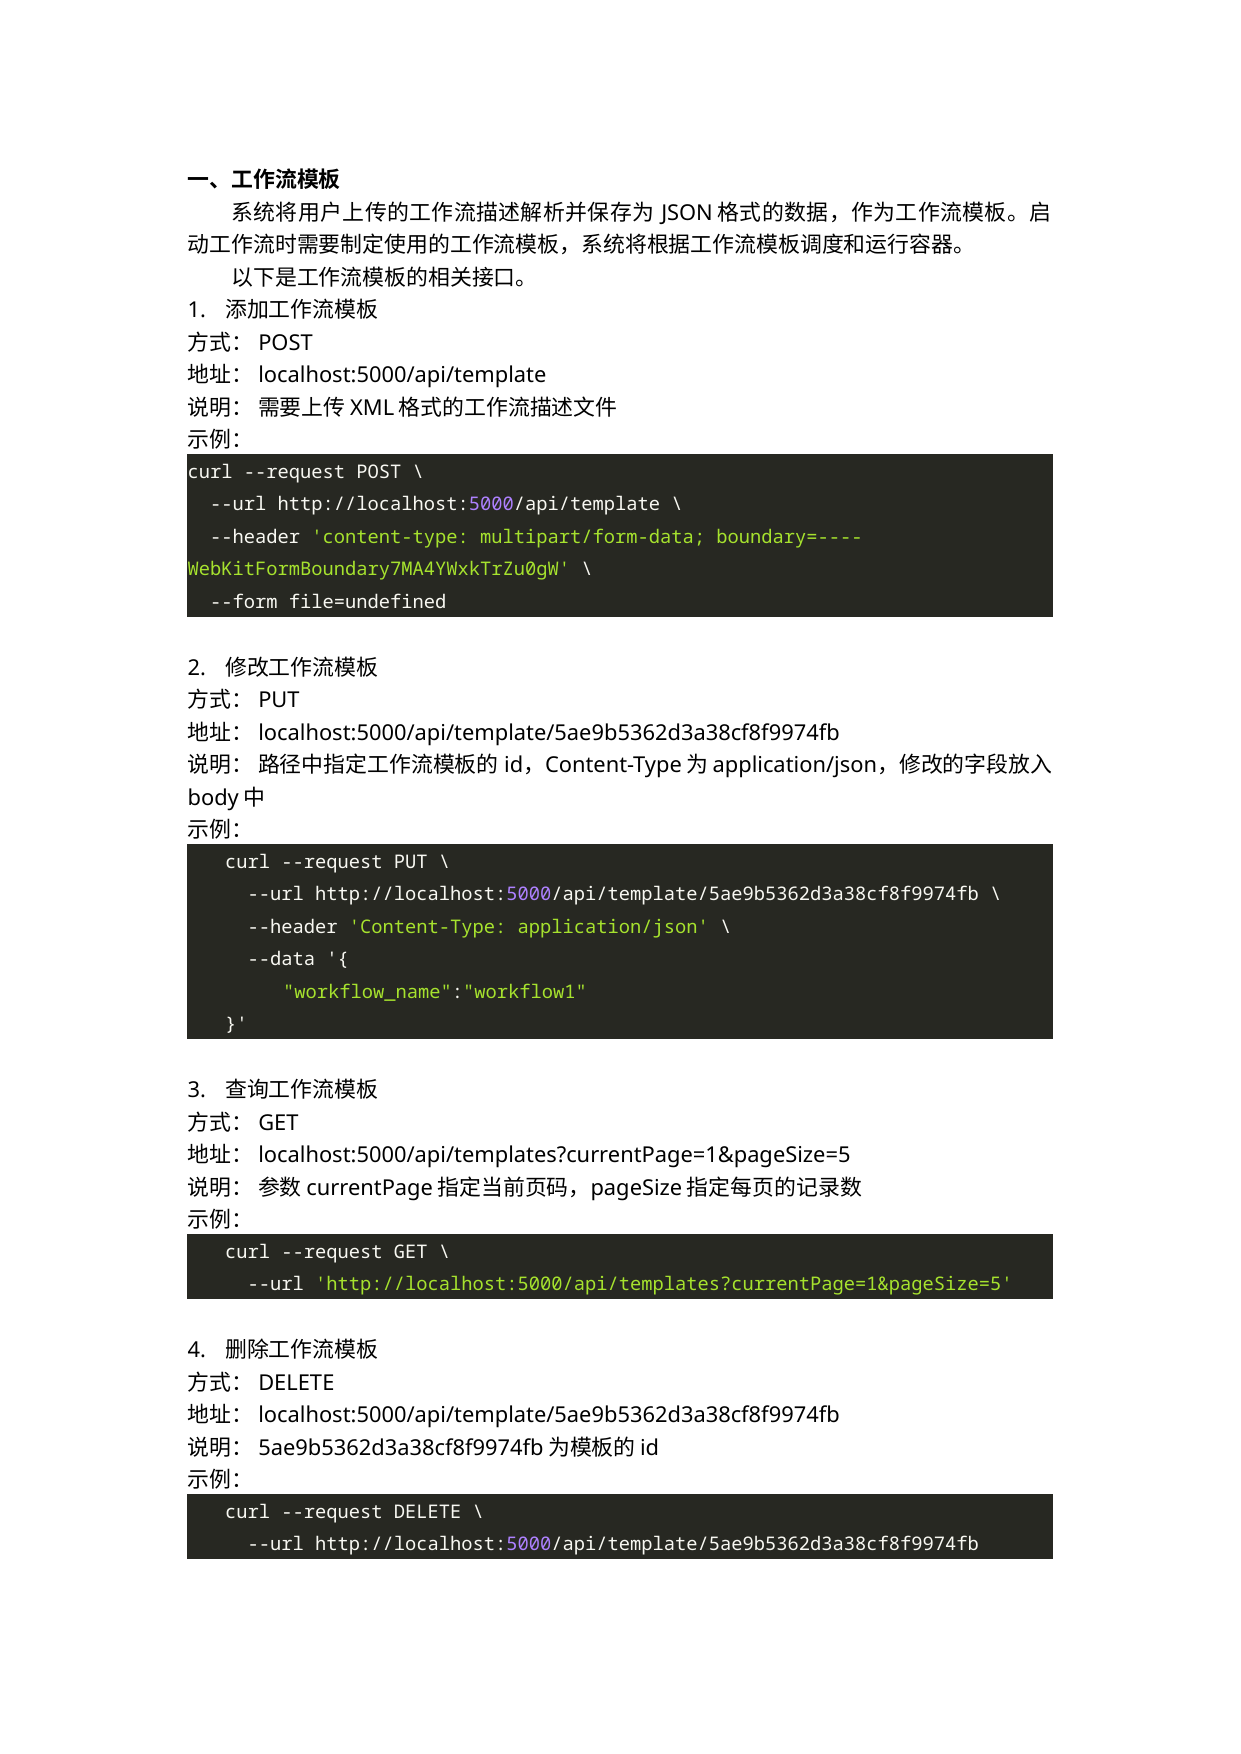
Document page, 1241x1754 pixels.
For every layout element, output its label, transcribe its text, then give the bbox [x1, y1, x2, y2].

text 地址： localhost:5000/api/template [187, 357, 1053, 389]
text 方式： PUT [187, 682, 1053, 714]
text 地址： localhost:5000/api/templates?currentPage=1&pageSize=5 [187, 1137, 1053, 1169]
text --header 'content-type: multipart/form-data; boundary=----WebKitFormBoundary7MA4YWxkTrZu0gW' \ [187, 519, 1053, 584]
text 地址： localhost:5000/api/template/5ae9b5362d3a38cf8f9974fb [187, 714, 1053, 747]
list 添加工作流模板 [187, 292, 1053, 324]
text --url http://localhost:5000/api/template/5ae9b5362d3a38cf8f9974fb [187, 1527, 1053, 1559]
text curl --request PUT \ [187, 844, 1053, 877]
text --data '{ [187, 942, 1053, 974]
text 系统将用户上传的工作流描述解析并保存为JSON格式的数据，作为工作流模板。启动工作流时需要制定使用的工作流模板，系统将根据工作流模板调度和运行容器。 [187, 194, 1053, 259]
list 修改工作流模板 [187, 649, 1053, 682]
text curl --request POST \ [187, 454, 1053, 487]
text --url http://localhost:5000/api/template \ [187, 487, 1053, 519]
text 示例： [187, 812, 1053, 844]
text "workflow_name":"workflow1" [187, 974, 1053, 1007]
text 一、工作流模板 [187, 162, 1053, 194]
list 查询工作流模板 [187, 1072, 1053, 1104]
text 说明： 5ae9b5362d3a38cf8f9974fb为模板的id [187, 1429, 1053, 1462]
text }' [187, 1007, 1053, 1039]
text 以下是工作流模板的相关接口。 [187, 259, 1053, 292]
text 方式： DELETE [187, 1364, 1053, 1397]
text 说明： 需要上传XML格式的工作流描述文件 [187, 389, 1053, 422]
text --form file=undefined [187, 584, 1053, 617]
text --header 'Content-Type: application/json' \ [187, 909, 1053, 942]
text --url 'http://localhost:5000/api/templates?currentPage=1&pageSize=5' [187, 1267, 1053, 1299]
text 说明： 参数currentPage指定当前页码，pageSize指定每页的记录数 [187, 1169, 1053, 1202]
text 示例： [187, 422, 1053, 454]
text curl --request DELETE \ [187, 1494, 1053, 1527]
text --url http://localhost:5000/api/template/5ae9b5362d3a38cf8f9974fb \ [187, 877, 1053, 909]
text 说明： 路径中指定工作流模板的id，Content-Type为application/json，修改的字段放入body中 [187, 747, 1053, 812]
text 地址： localhost:5000/api/template/5ae9b5362d3a38cf8f9974fb [187, 1397, 1053, 1429]
text curl --request GET \ [187, 1234, 1053, 1267]
text 示例： [187, 1202, 1053, 1234]
text 方式： POST [187, 324, 1053, 357]
text 示例： [187, 1462, 1053, 1494]
list 删除工作流模板 [187, 1332, 1053, 1364]
text 方式： GET [187, 1104, 1053, 1137]
